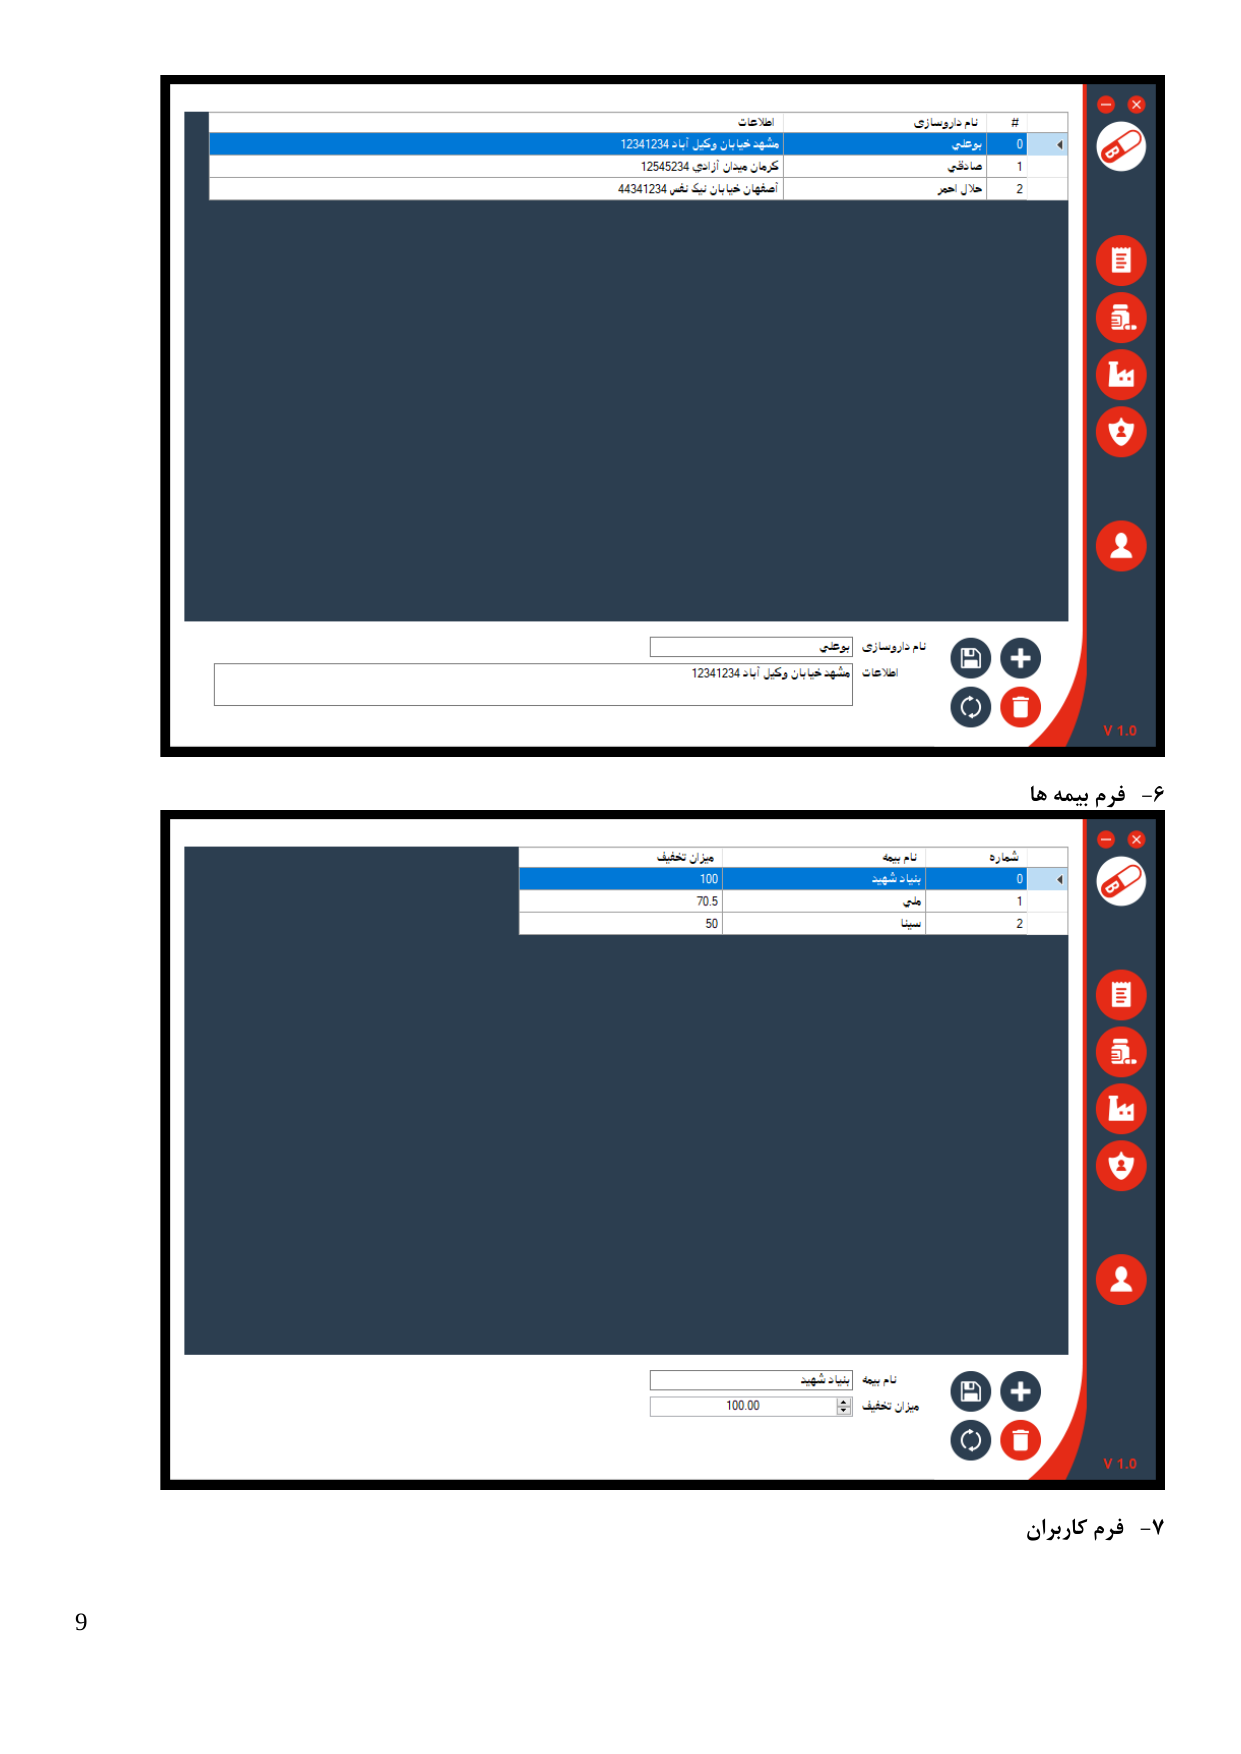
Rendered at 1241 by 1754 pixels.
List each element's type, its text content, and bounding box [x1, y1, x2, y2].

text 7- فرم کاربران [75, 1518, 1165, 1543]
picture [160, 810, 1165, 1490]
text 6- فرم بیمه ها [75, 785, 1165, 810]
picture [160, 75, 1165, 757]
